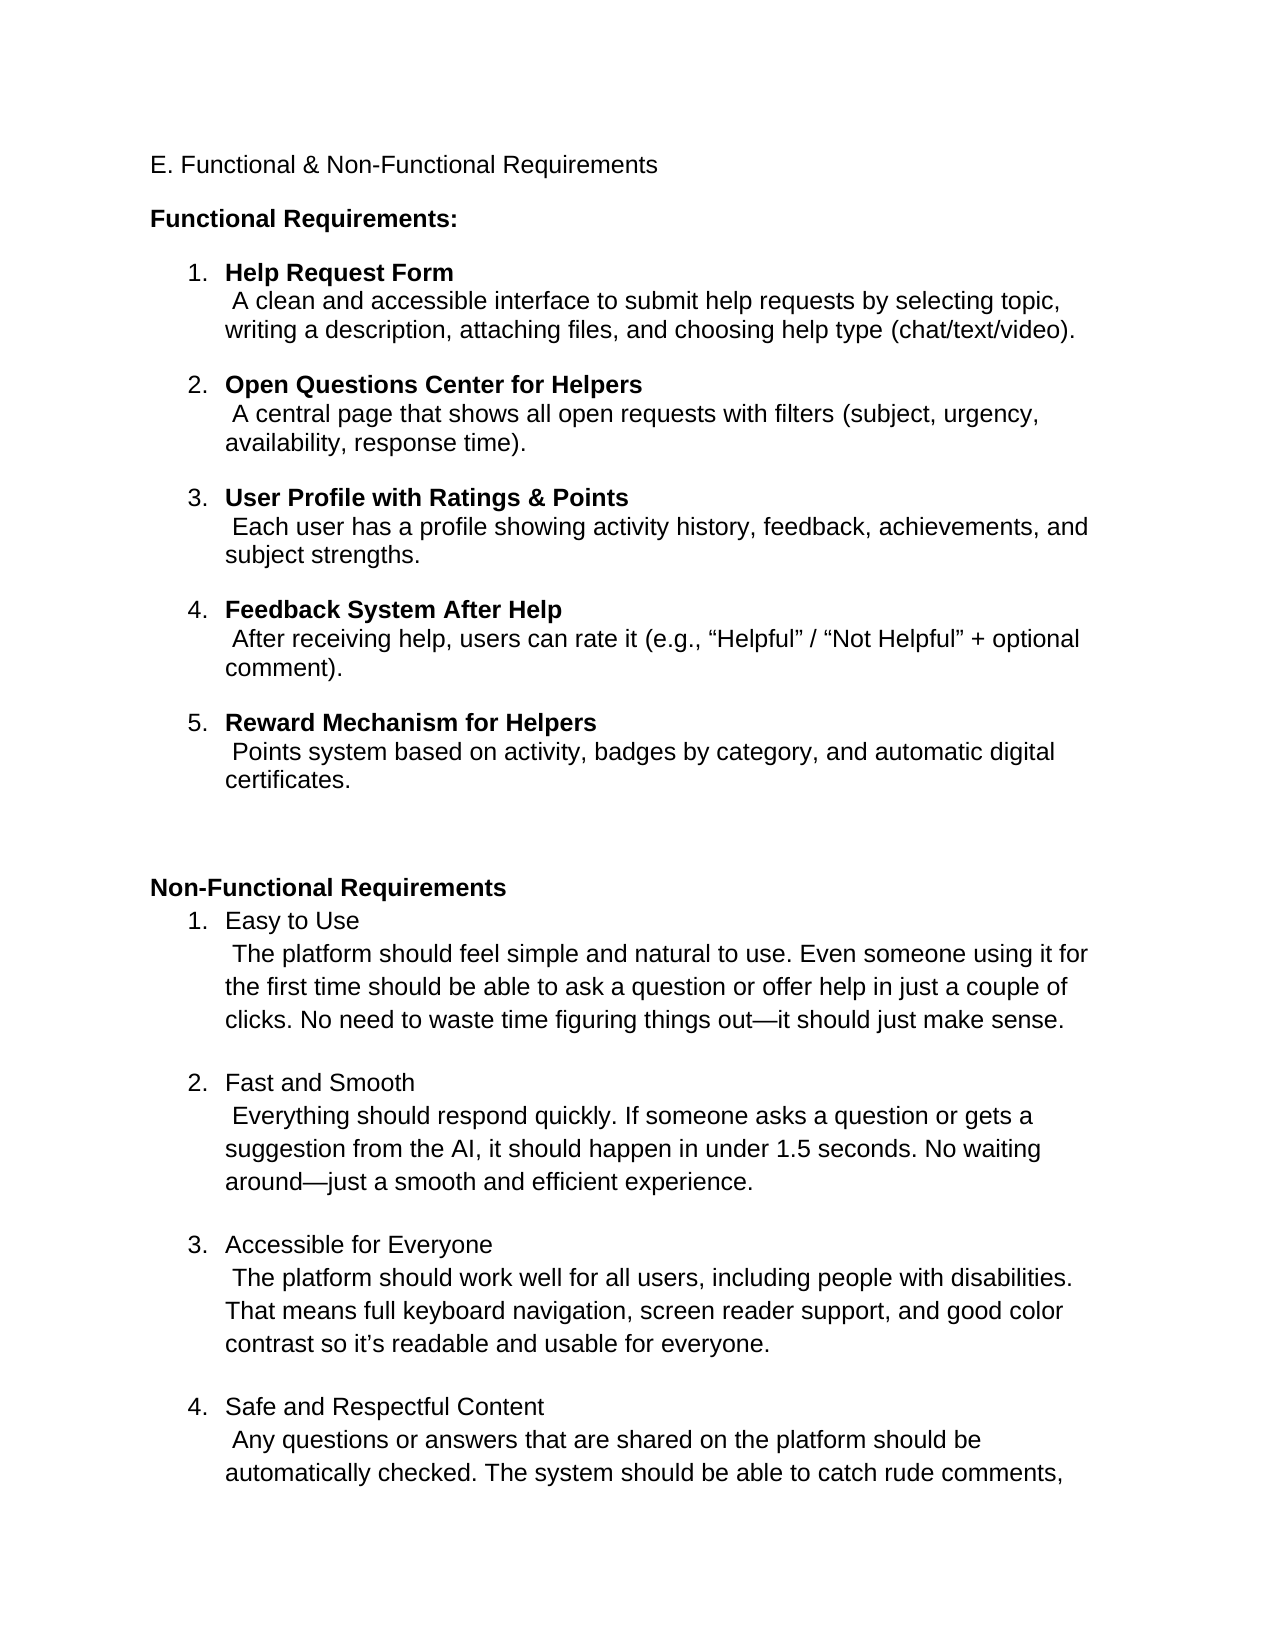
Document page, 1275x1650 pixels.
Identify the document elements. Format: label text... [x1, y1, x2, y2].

list Open Questions Center for Helpers A central page that shows all open requests with filters (subject, urgency, availability, response time). [187, 370, 1125, 483]
subtitle Functional Requirements: [150, 204, 1125, 232]
list Reward Mechanism for Helpers Points system based on activity, badges by category, and automatic digital certificates. [187, 708, 1125, 794]
list User Profile with Ratings & Points Each user has a profile showing activity history, feedback, achievements, and subject strengths. [187, 483, 1125, 595]
text Non-Functional Requirements [150, 873, 1125, 902]
list Feedback System After Help After receiving help, users can rate it (e.g., “Helpful” / “Not Helpful” + optional comment). [187, 595, 1125, 708]
list Accessible for Everyone The platform should work well for all users, including people with disabilities. That means full keyboard navigation, screen reader support, and good color contrast so it’s readable and usable for everyone. [187, 1230, 1125, 1388]
list Fast and Smooth Everything should respond quickly. If someone asks a question or gets a suggestion from the AI, it should happen in under 1.5 seconds. No waiting around—just a smooth and efficient experience. [187, 1068, 1125, 1226]
subtitle E. Functional & Non-Functional Requirements [150, 150, 1125, 179]
list Easy to Use The platform should feel simple and natural to use. Even someone using it for the first time should be able to ask a question or offer help in just a couple of clicks. No need to waste time figuring things out—it should just make sense. [187, 906, 1125, 1064]
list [187, 1392, 1125, 1486]
list Help Request Form A clean and accessible interface to submit help requests by selecting topic, writing a description, attaching files, and choosing help type (chat/text/video). [187, 257, 1125, 370]
